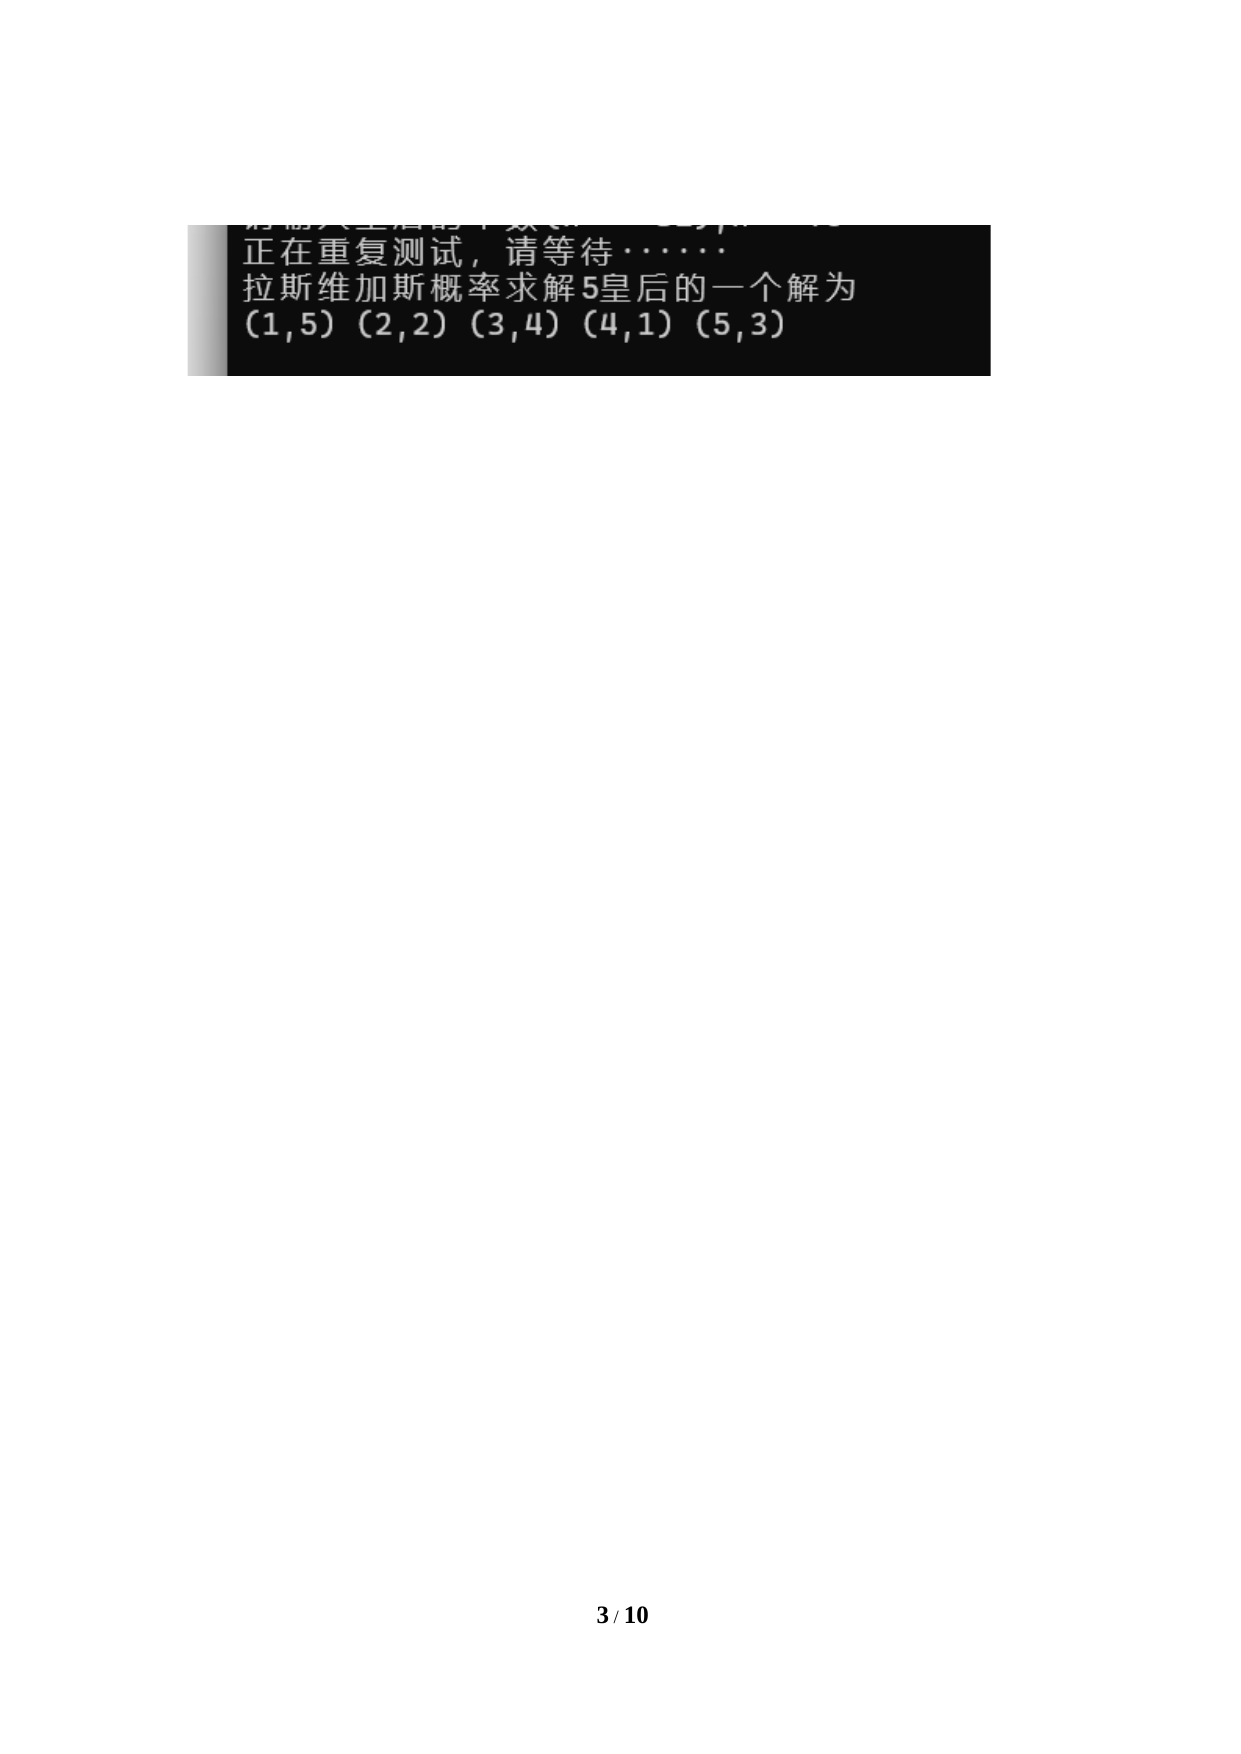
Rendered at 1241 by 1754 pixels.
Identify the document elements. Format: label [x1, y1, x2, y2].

picture [187, 225, 991, 376]
